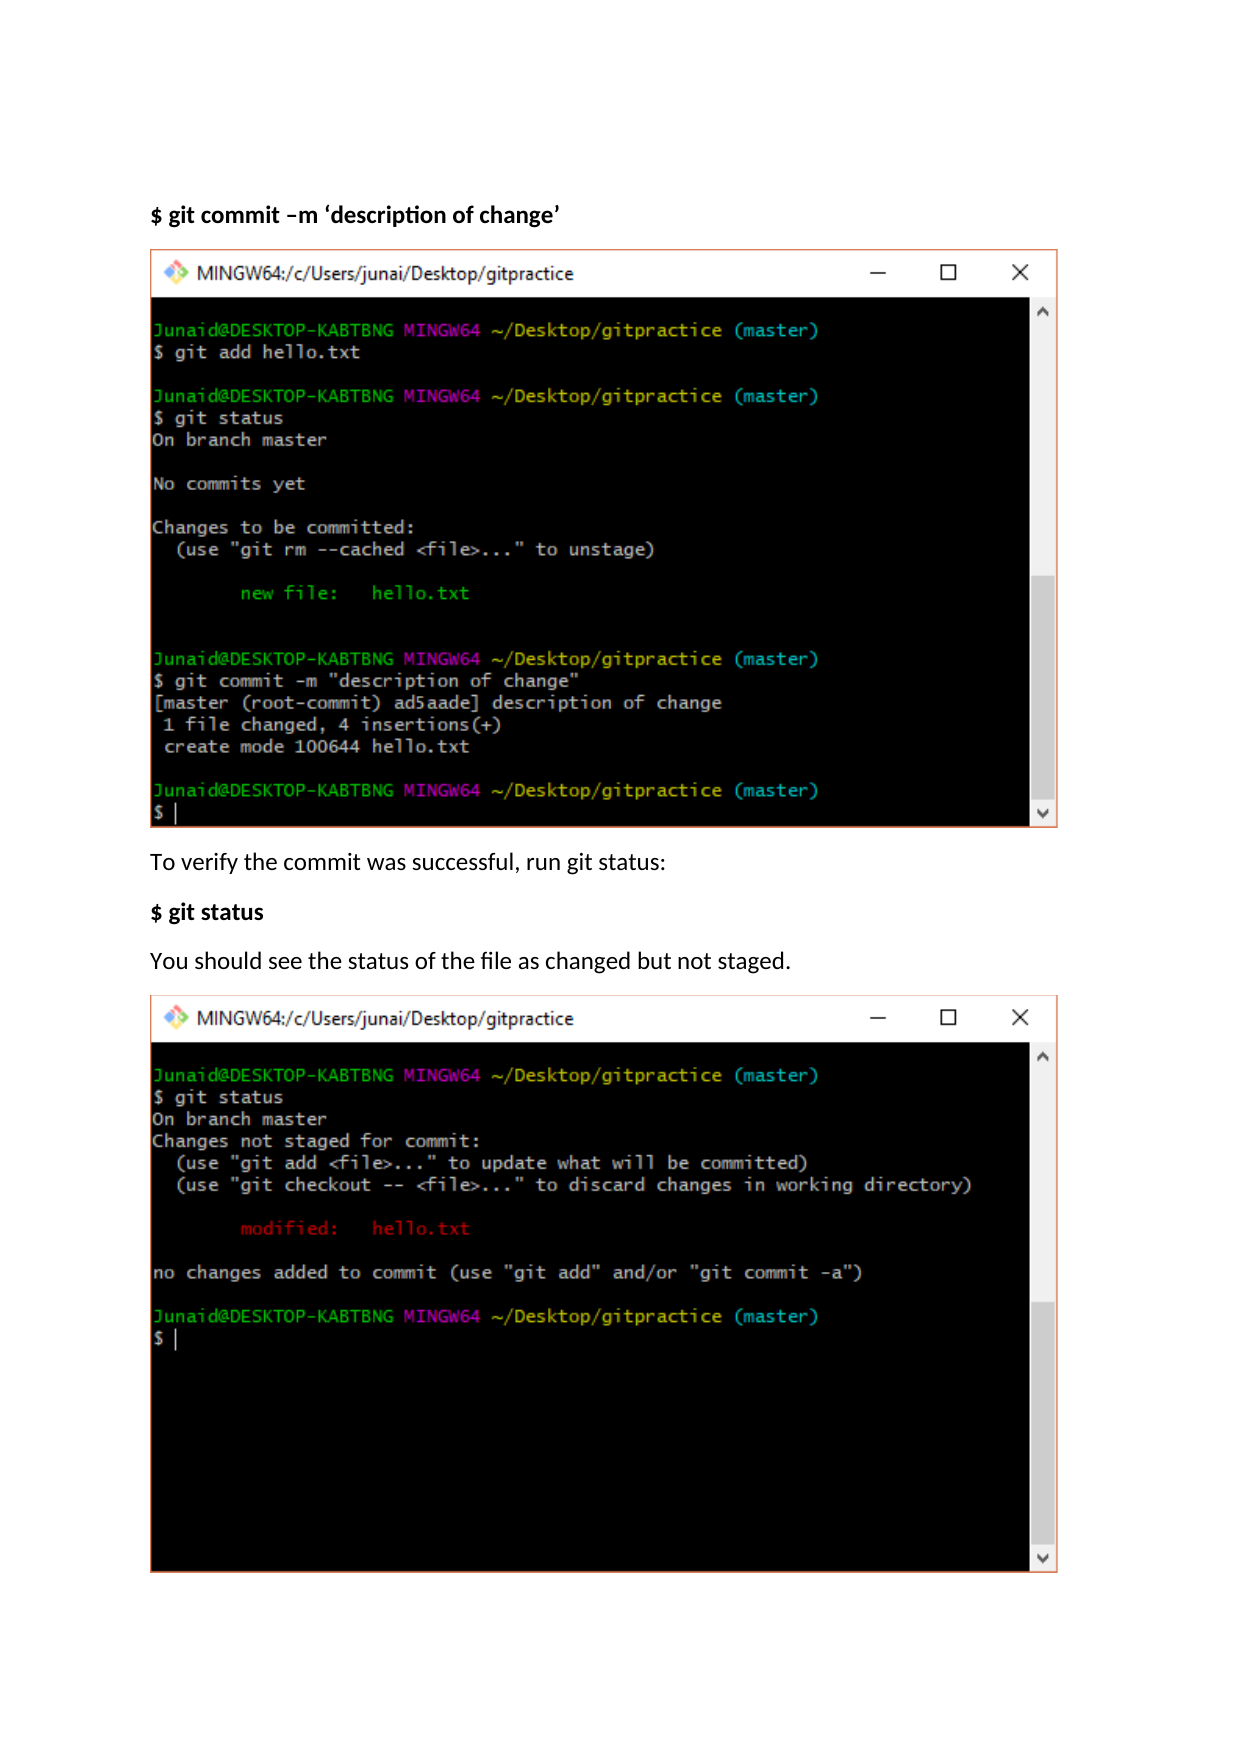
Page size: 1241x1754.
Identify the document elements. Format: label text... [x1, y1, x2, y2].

text $ git status [150, 896, 1090, 926]
picture [150, 995, 1058, 1573]
text $ git commit –m ‘description of change’ [150, 199, 1090, 230]
text To verify the commit was successful, run git status: [150, 846, 1090, 877]
text You should see the status of the file as changed but not staged. [150, 945, 1090, 976]
picture [150, 249, 1058, 828]
